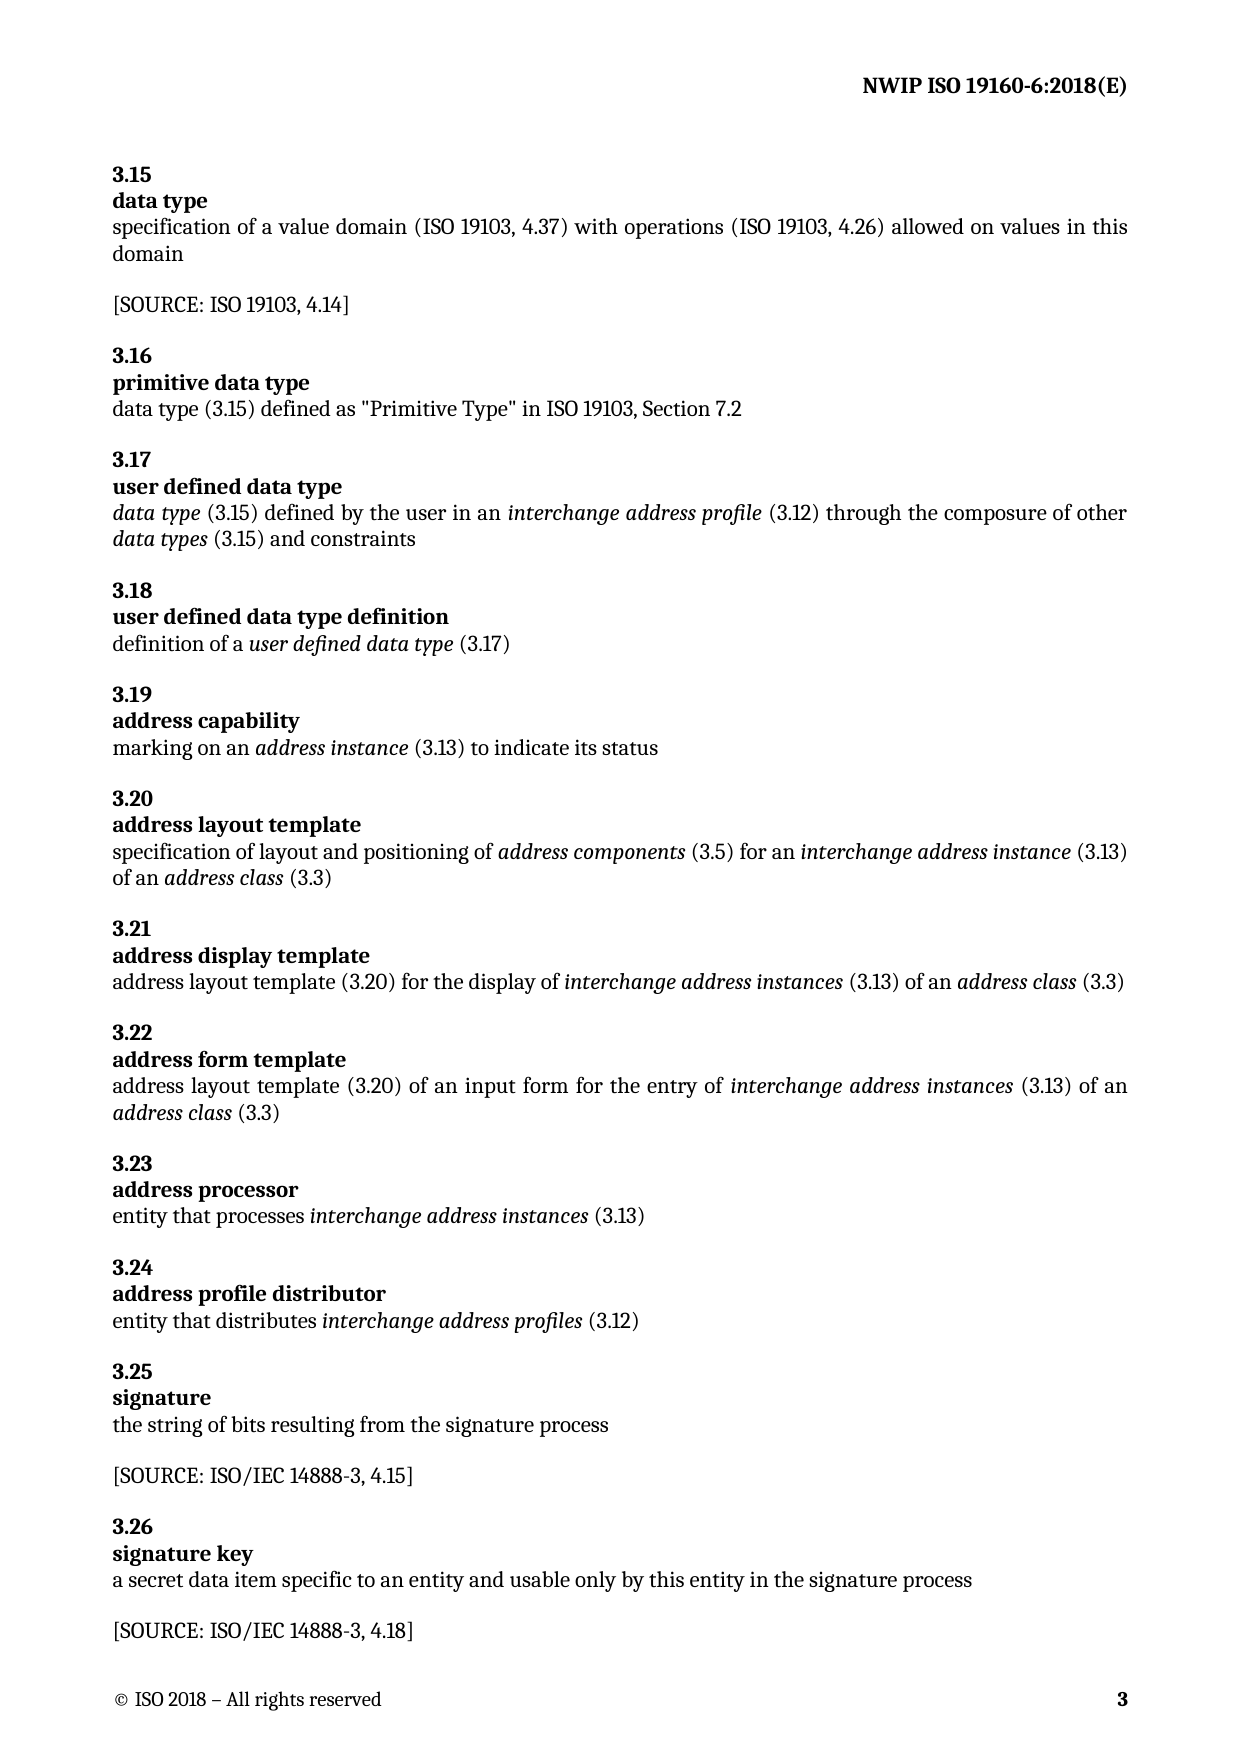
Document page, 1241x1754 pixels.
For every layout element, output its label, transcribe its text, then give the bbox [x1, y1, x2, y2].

text 3.20 [112, 786, 1128, 812]
text address profile distributor [112, 1281, 1128, 1307]
text 3.26 [112, 1514, 1128, 1541]
text [SOURCE: ISO 19103, 4.14] [112, 292, 1128, 318]
text signature key [112, 1541, 1128, 1567]
text address processor [112, 1177, 1128, 1203]
text primitive data type [112, 369, 1128, 396]
text definition of a user defined data type (3.17) [112, 630, 1128, 657]
text 3.21 [112, 916, 1128, 942]
text 3.25 [112, 1359, 1128, 1385]
text 3.15 [112, 161, 1128, 188]
text the string of bits resulting from the signature process [112, 1411, 1128, 1438]
text 3.23 [112, 1151, 1128, 1177]
text address form template [112, 1047, 1128, 1073]
text 3.19 [112, 682, 1128, 708]
text 3.22 [112, 1020, 1128, 1047]
text address layout template (3.20) for the display of interchange address instances (3.13) of an address class (3.3) [112, 969, 1128, 995]
text address display template [112, 942, 1128, 969]
text address layout template [112, 812, 1128, 838]
text 3.24 [112, 1255, 1128, 1281]
text entity that processes interchange address instances (3.13) [112, 1203, 1128, 1230]
text data type (3.15) defined as "Primitive Type" in ISO 19103, Section 7.2 [112, 396, 1128, 422]
text signature [112, 1385, 1128, 1411]
text 3.18 [112, 578, 1128, 604]
text data type [112, 188, 1128, 214]
text 3.17 [112, 447, 1128, 473]
text user defined data type [112, 473, 1128, 500]
text entity that distributes interchange address profiles (3.12) [112, 1307, 1128, 1334]
text address capability [112, 708, 1128, 734]
text 3.16 [112, 343, 1128, 369]
text [SOURCE: ISO/IEC 14888-3, 4.15] [112, 1463, 1128, 1489]
text data type (3.15) defined by the user in an interchange address profile (3.12) through the composure of other data types (3.15) and constraints [112, 500, 1128, 553]
text specification of layout and positioning of address components (3.5) for an interchange address instance (3.13) of an address class (3.3) [112, 838, 1128, 891]
text user defined data type definition [112, 604, 1128, 630]
text address layout template (3.20) of an input form for the entry of interchange address instances (3.13) of an address class (3.3) [112, 1073, 1128, 1126]
text [SOURCE: ISO/IEC 14888-3, 4.18] [112, 1618, 1128, 1644]
text specification of a value domain (ISO 19103, 4.37) with operations (ISO 19103, 4.26) allowed on values in this domain [112, 214, 1128, 267]
text marking on an address instance (3.13) to indicate its status [112, 734, 1128, 761]
text a secret data item specific to an entity and usable only by this entity in the signature process [112, 1567, 1128, 1593]
